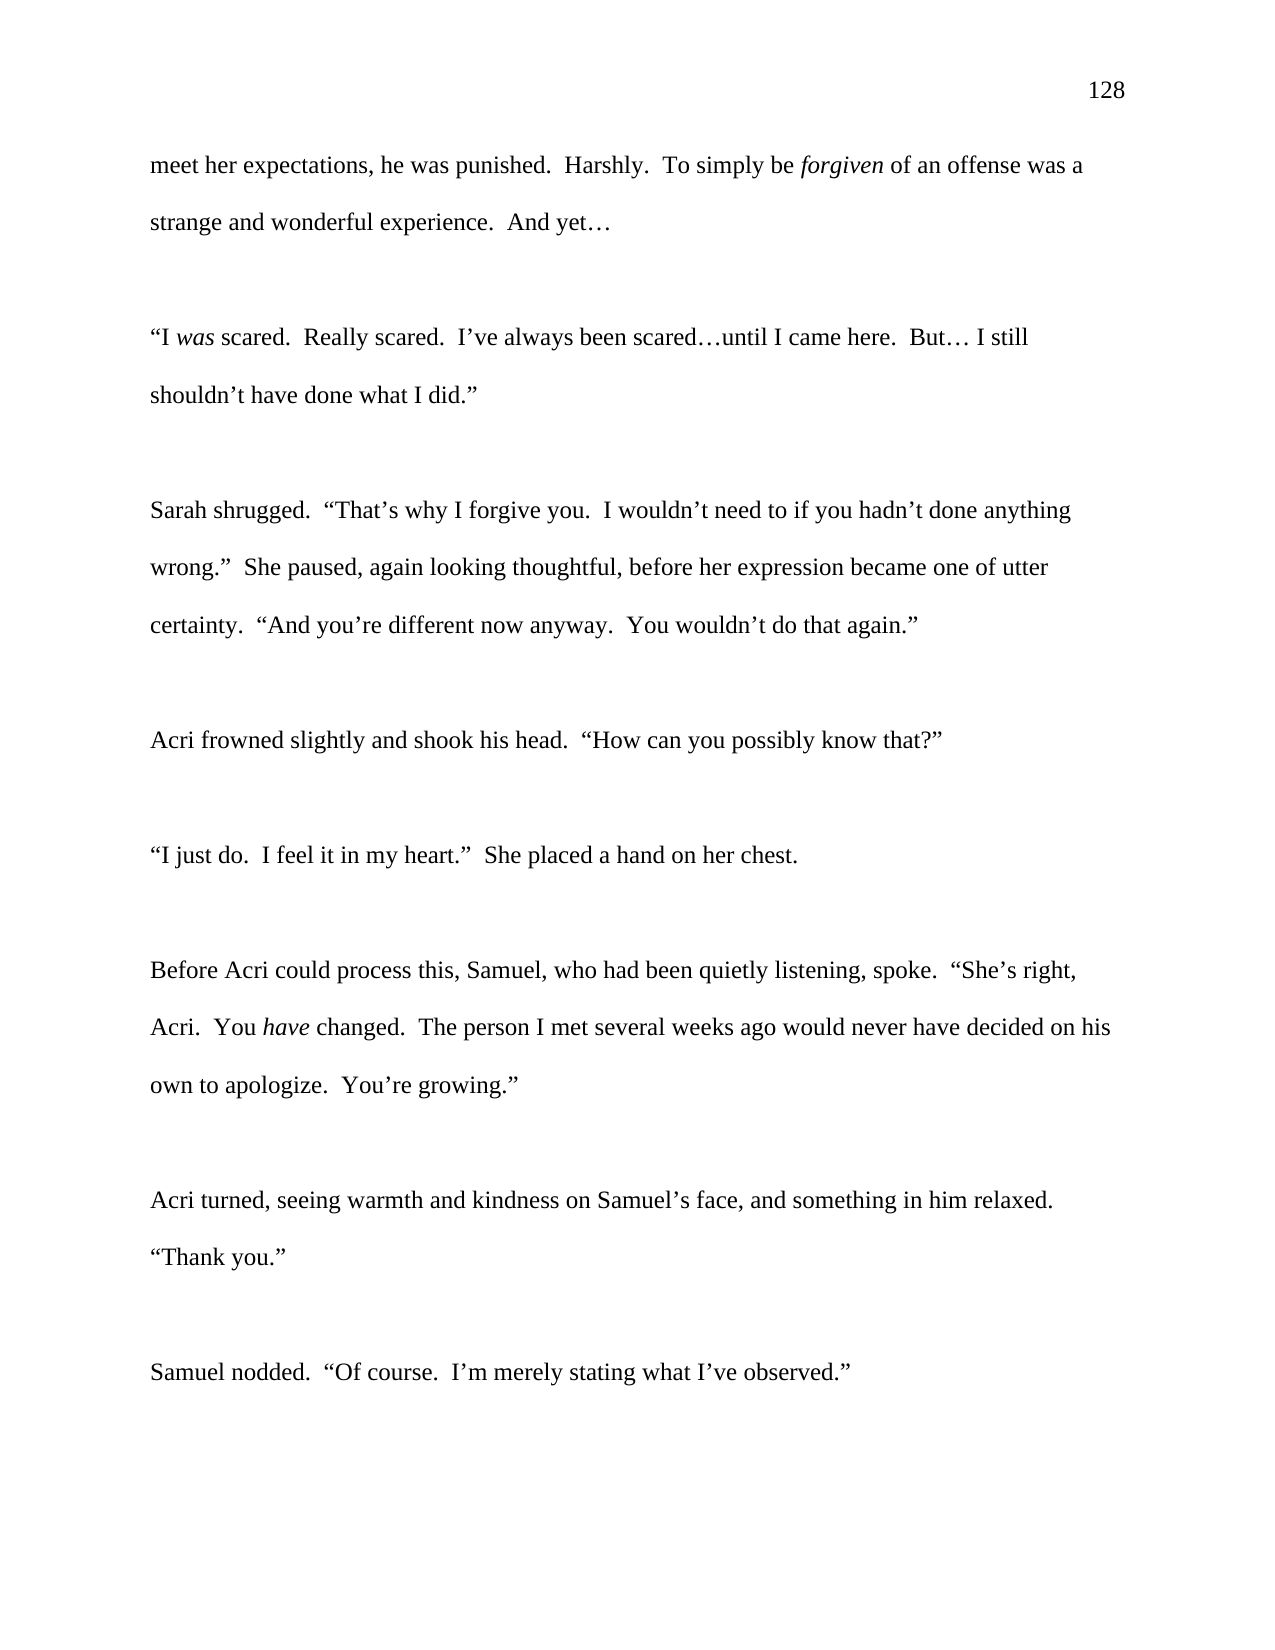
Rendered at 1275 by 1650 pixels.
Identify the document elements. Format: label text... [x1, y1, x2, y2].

text Sarah shrugged. “That’s why I forgive you. I wouldn’t need to if you hadn’t done anything wrong.” She paused, again looking thoughtful, before her expression became one of utter certainty. “And you’re different now anyway. You wouldn’t do that again.” [150, 495, 1125, 639]
text Acri frowned slightly and shook his head. “How can you possibly know that?” [150, 725, 1125, 754]
text Acri turned, seeing warmth and kindness on Samuel’s face, and something in him relaxed. “Thank you.” [150, 1185, 1125, 1271]
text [150, 150, 1125, 236]
text Samuel nodded. “Of course. I’m merely stating what I’ve observed.” [150, 1357, 1125, 1386]
text “I was scared. Really scared. I’ve always been scared…until I came here. But… I still shouldn’t have done what I did.” [150, 322, 1125, 409]
text “I just do. I feel it in my heart.” She placed a hand on her chest. [150, 840, 1125, 869]
text Before Acri could process this, Samuel, who had been quietly listening, spoke. “She’s right, Acri. You have changed. The person I met several weeks ago would never have decided on his own to apologize. You’re growing.” [150, 955, 1125, 1099]
